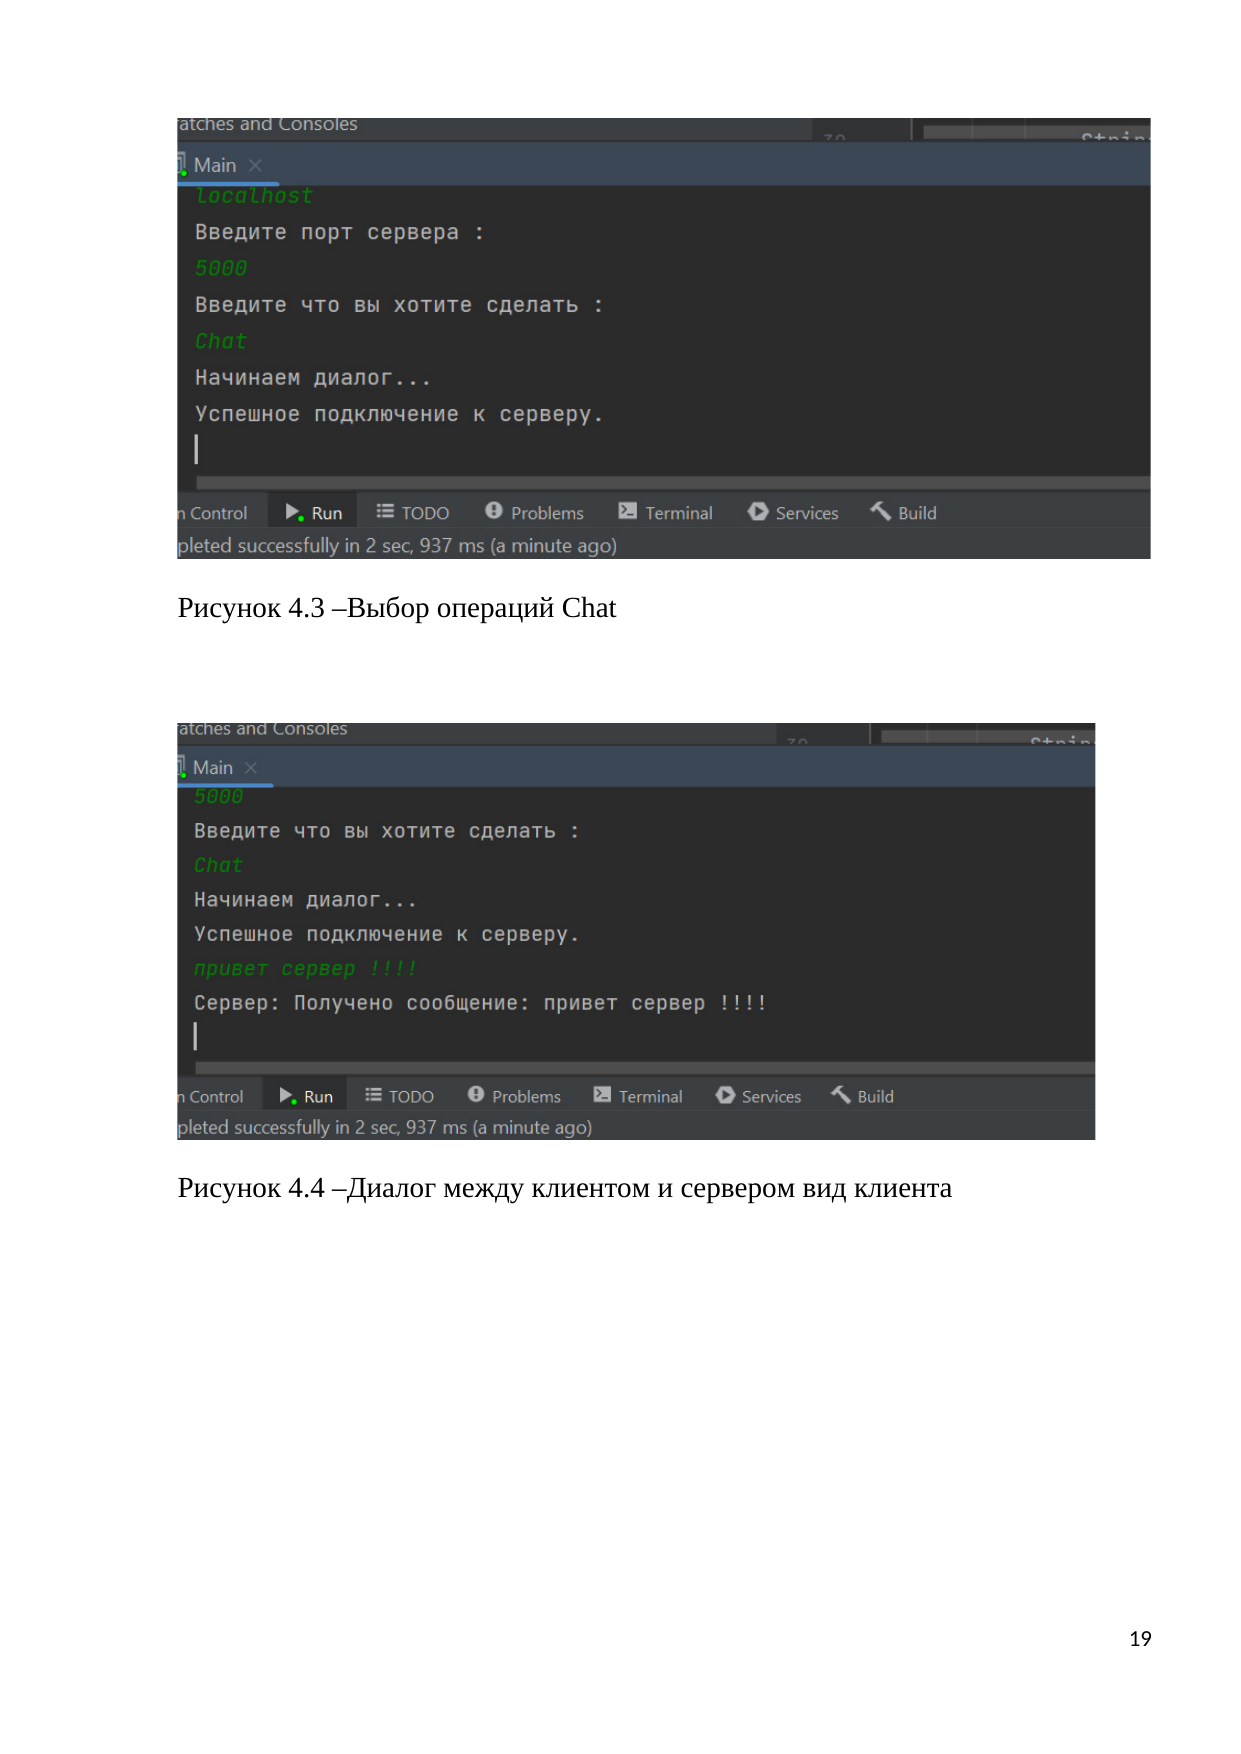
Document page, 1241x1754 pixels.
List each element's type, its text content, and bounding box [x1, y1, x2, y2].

text Рисунок 4.3 –Выбор операций Chat [177, 590, 1152, 623]
text Рисунок 4.4 –Диалог между клиентом и сервером вид клиента [177, 1170, 1152, 1204]
picture [177, 723, 1096, 1140]
picture [177, 118, 1151, 559]
